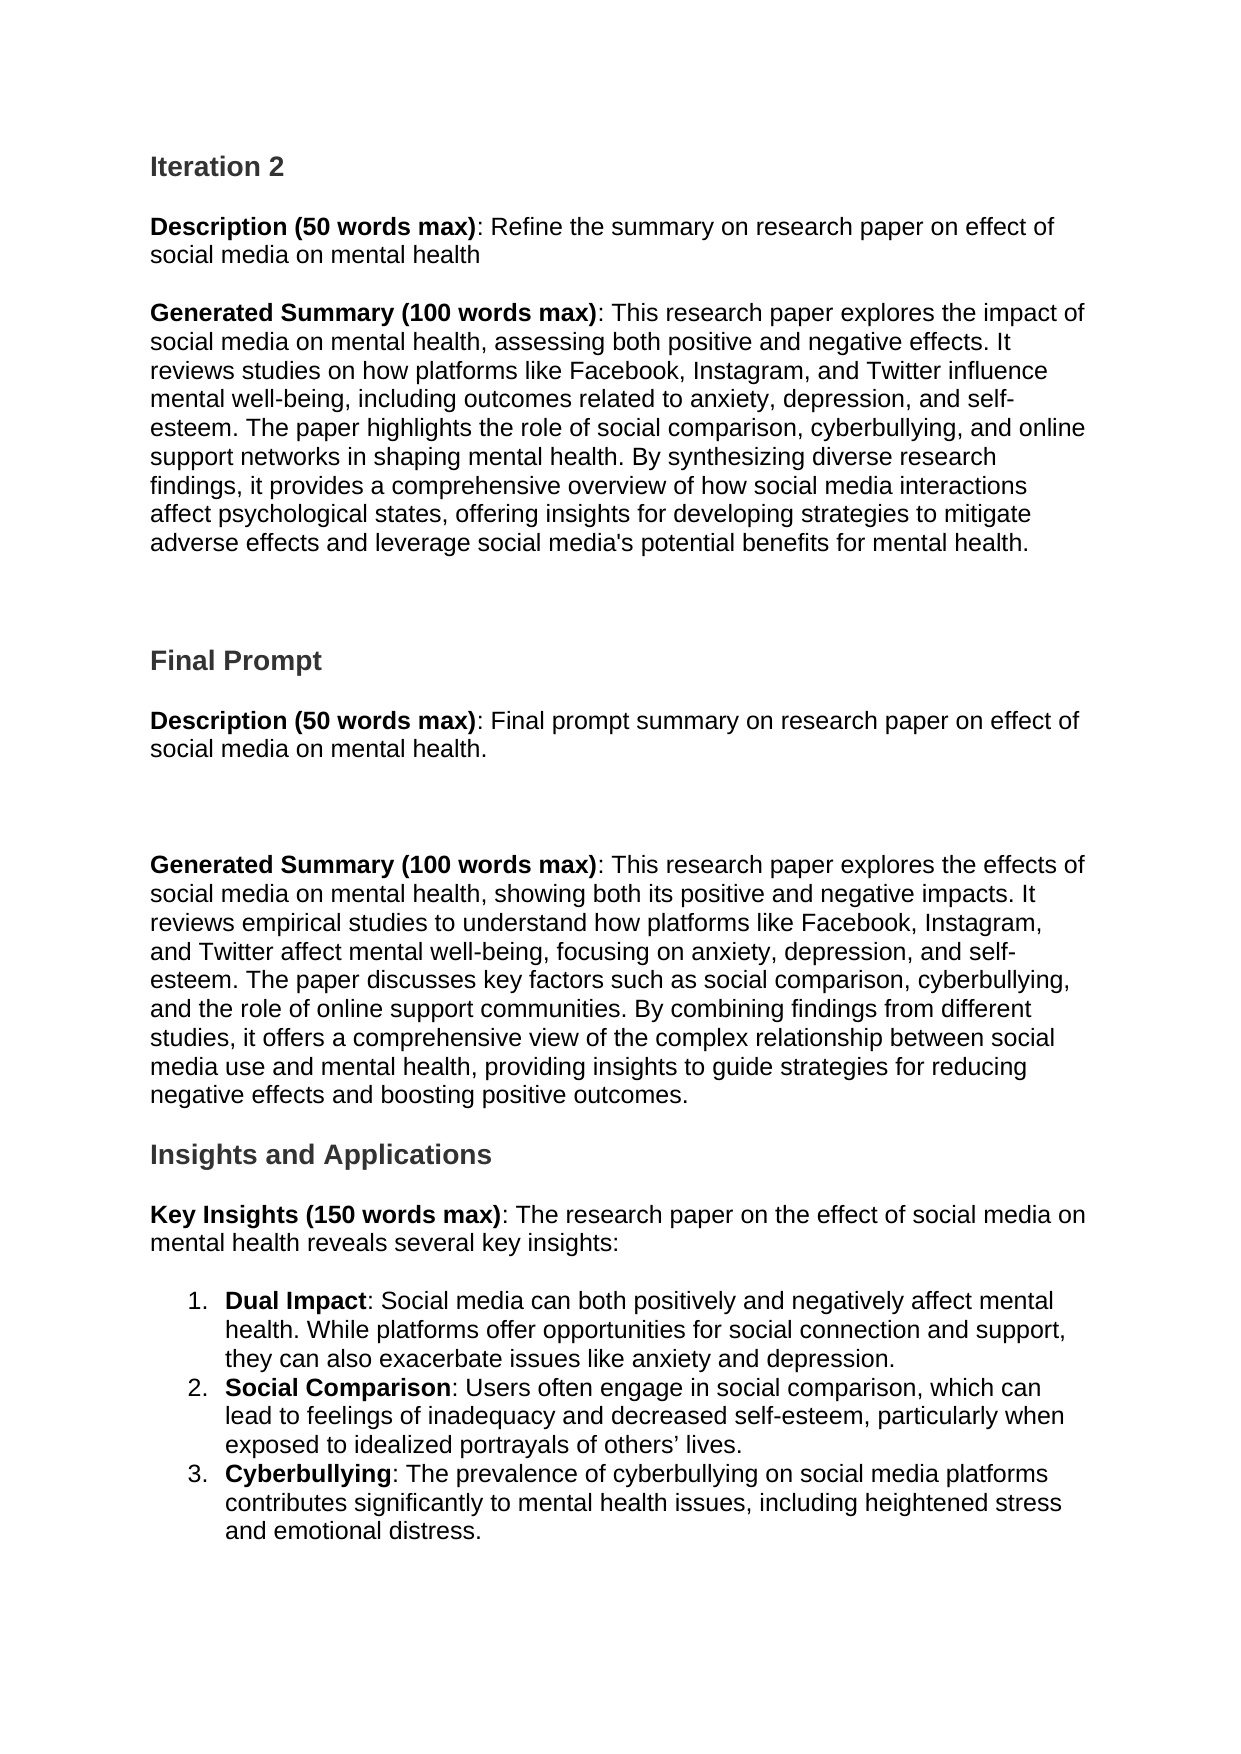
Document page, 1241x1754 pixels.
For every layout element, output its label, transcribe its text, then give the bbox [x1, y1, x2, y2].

subtitle Insights and Applications [150, 1138, 1090, 1171]
list Social Comparison: Users often engage in social comparison, which can lead to feelings of inadequacy and decreased self-esteem, particularly when exposed to idealized portrayals of others’ lives. [187, 1373, 1090, 1459]
text Generated Summary (100 words max): This research paper explores the impact of social media on mental health, assessing both positive and negative effects. It reviews studies on how platforms like Facebook, Instagram, and Twitter influence mental well-being, including outcomes related to anxiety, depression, and self-esteem. The paper highlights the role of social comparison, cyberbullying, and online support networks in shaping mental health. By synthesizing diverse research findings, it provides a comprehensive overview of how social media interactions affect psychological states, offering insights for developing strategies to mitigate adverse effects and leverage social media's potential benefits for mental health. [150, 298, 1090, 557]
text Description (50 words max): Final prompt summary on research paper on effect of social media on mental health. [150, 706, 1090, 763]
text Generated Summary (100 words max): This research paper explores the effects of social media on mental health, showing both its positive and negative impacts. It reviews empirical studies to understand how platforms like Facebook, Instagram, and Twitter affect mental well-being, focusing on anxiety, depression, and self-esteem. The paper discusses key factors such as social comparison, cyberbullying, and the role of online support communities. By combining findings from different studies, it offers a comprehensive view of the complex relationship between social media use and mental health, providing insights to guide strategies for reducing negative effects and boosting positive outcomes. [150, 850, 1090, 1109]
subtitle Final Prompt [150, 644, 1090, 676]
subtitle Iteration 2 [150, 150, 1090, 182]
list Cyberbullying: The prevalence of cyberbullying on social media platforms contributes significantly to mental health issues, including heightened stress and emotional distress. [187, 1459, 1090, 1545]
list Dual Impact: Social media can both positively and negatively affect mental health. While platforms offer opportunities for social connection and support, they can also exacerbate issues like anxiety and depression. [187, 1286, 1090, 1373]
text Description (50 words max): Refine the summary on research paper on effect of social media on mental health [150, 212, 1090, 269]
text Key Insights (150 words max): The research paper on the effect of social media on mental health reveals several key insights: [150, 1200, 1090, 1257]
